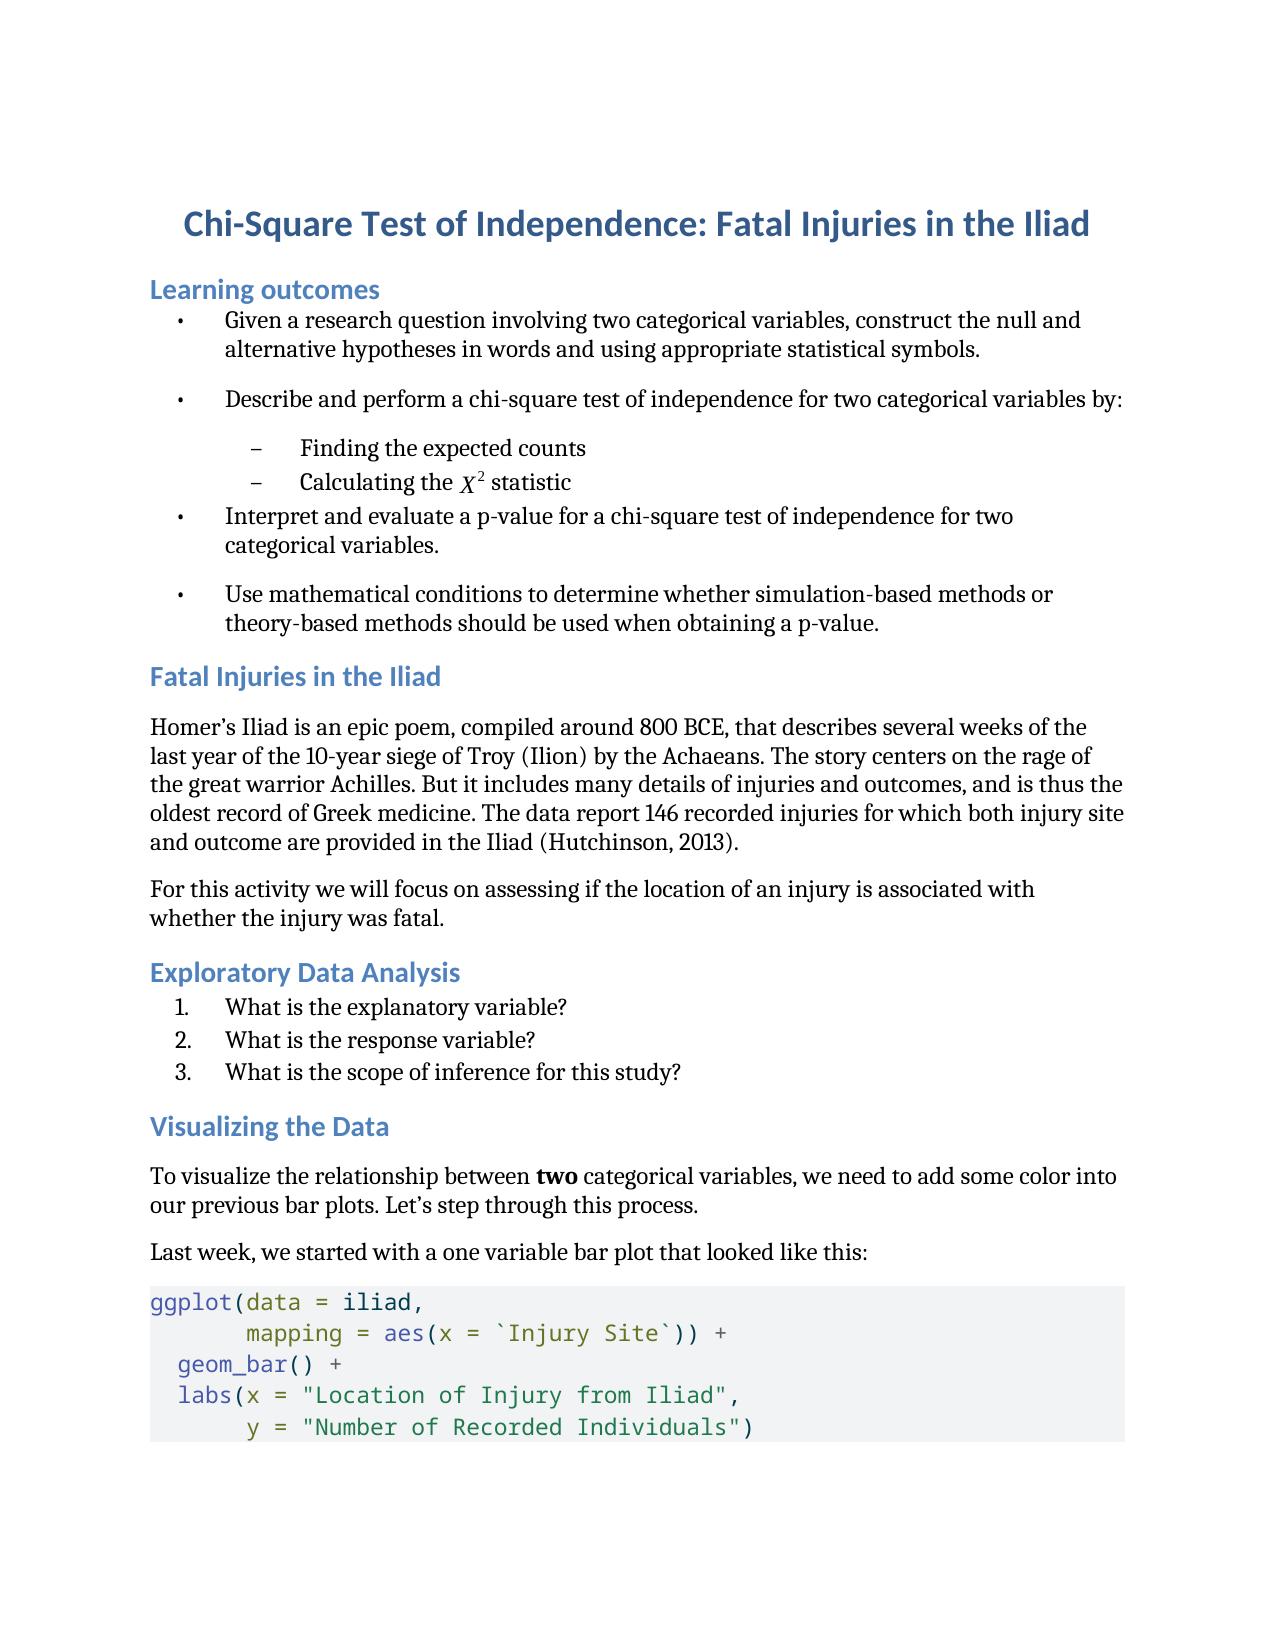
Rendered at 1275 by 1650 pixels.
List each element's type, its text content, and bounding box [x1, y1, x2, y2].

list Calculating the statistic [250, 467, 1125, 498]
text For this activity we will focus on assessing if the location of an injury is associated with whether the injury was fatal. [150, 875, 1125, 933]
subtitle Visualizing the Data [150, 1108, 1125, 1143]
text To visualize the relationship between two categorical variables, we need to add some color into our previous bar plots. Let’s step through this process. [150, 1162, 1125, 1219]
subtitle Fatal Injuries in the Iliad [150, 658, 1125, 694]
list What is the scope of inference for this study? [175, 1058, 1125, 1087]
list What is the explanatory variable? [175, 993, 1125, 1022]
list Interpret and evaluate a p-value for a chi-square test of independence for two categorical variables. [175, 502, 1125, 559]
text ggplot(data = iliad, mapping = aes(x = `Injury Site`)) + geom_bar() + labs(x = "Location of Injury from Iliad", y = "Number of Recorded Individuals") [150, 1286, 1125, 1442]
list Given a research question involving two categorical variables, construct the null and alternative hypotheses in words and using appropriate statistical symbols. [175, 306, 1125, 364]
subtitle Exploratory Data Analysis [150, 954, 1125, 989]
list Finding the expected counts [250, 434, 1125, 463]
text Last week, we started with a one variable bar plot that looked like this: [150, 1238, 1125, 1267]
text Homer’s Iliad is an epic poem, compiled around 800 BCE, that describes several weeks of the last year of the 10-year siege of Troy (Ilion) by the Achaeans. The story centers on the rage of the great warrior Achilles. But it includes many details of injuries and outcomes, and is thus the oldest record of Greek medicine. The data report 146 recorded injuries for which both injury site and outcome are provided in the Iliad (Hutchinson, 2013). [150, 713, 1125, 857]
list Describe and perform a chi-square test of independence for two categorical variables by: [175, 385, 1125, 413]
list Use mathematical conditions to determine whether simulation-based methods or theory-based methods should be used when obtaining a p-value. [175, 580, 1125, 638]
subtitle Learning outcomes [150, 271, 1125, 306]
list What is the response variable? [175, 1026, 1125, 1054]
title Chi-Square Test of Independence: Fatal Injuries in the Iliad [150, 200, 1125, 246]
